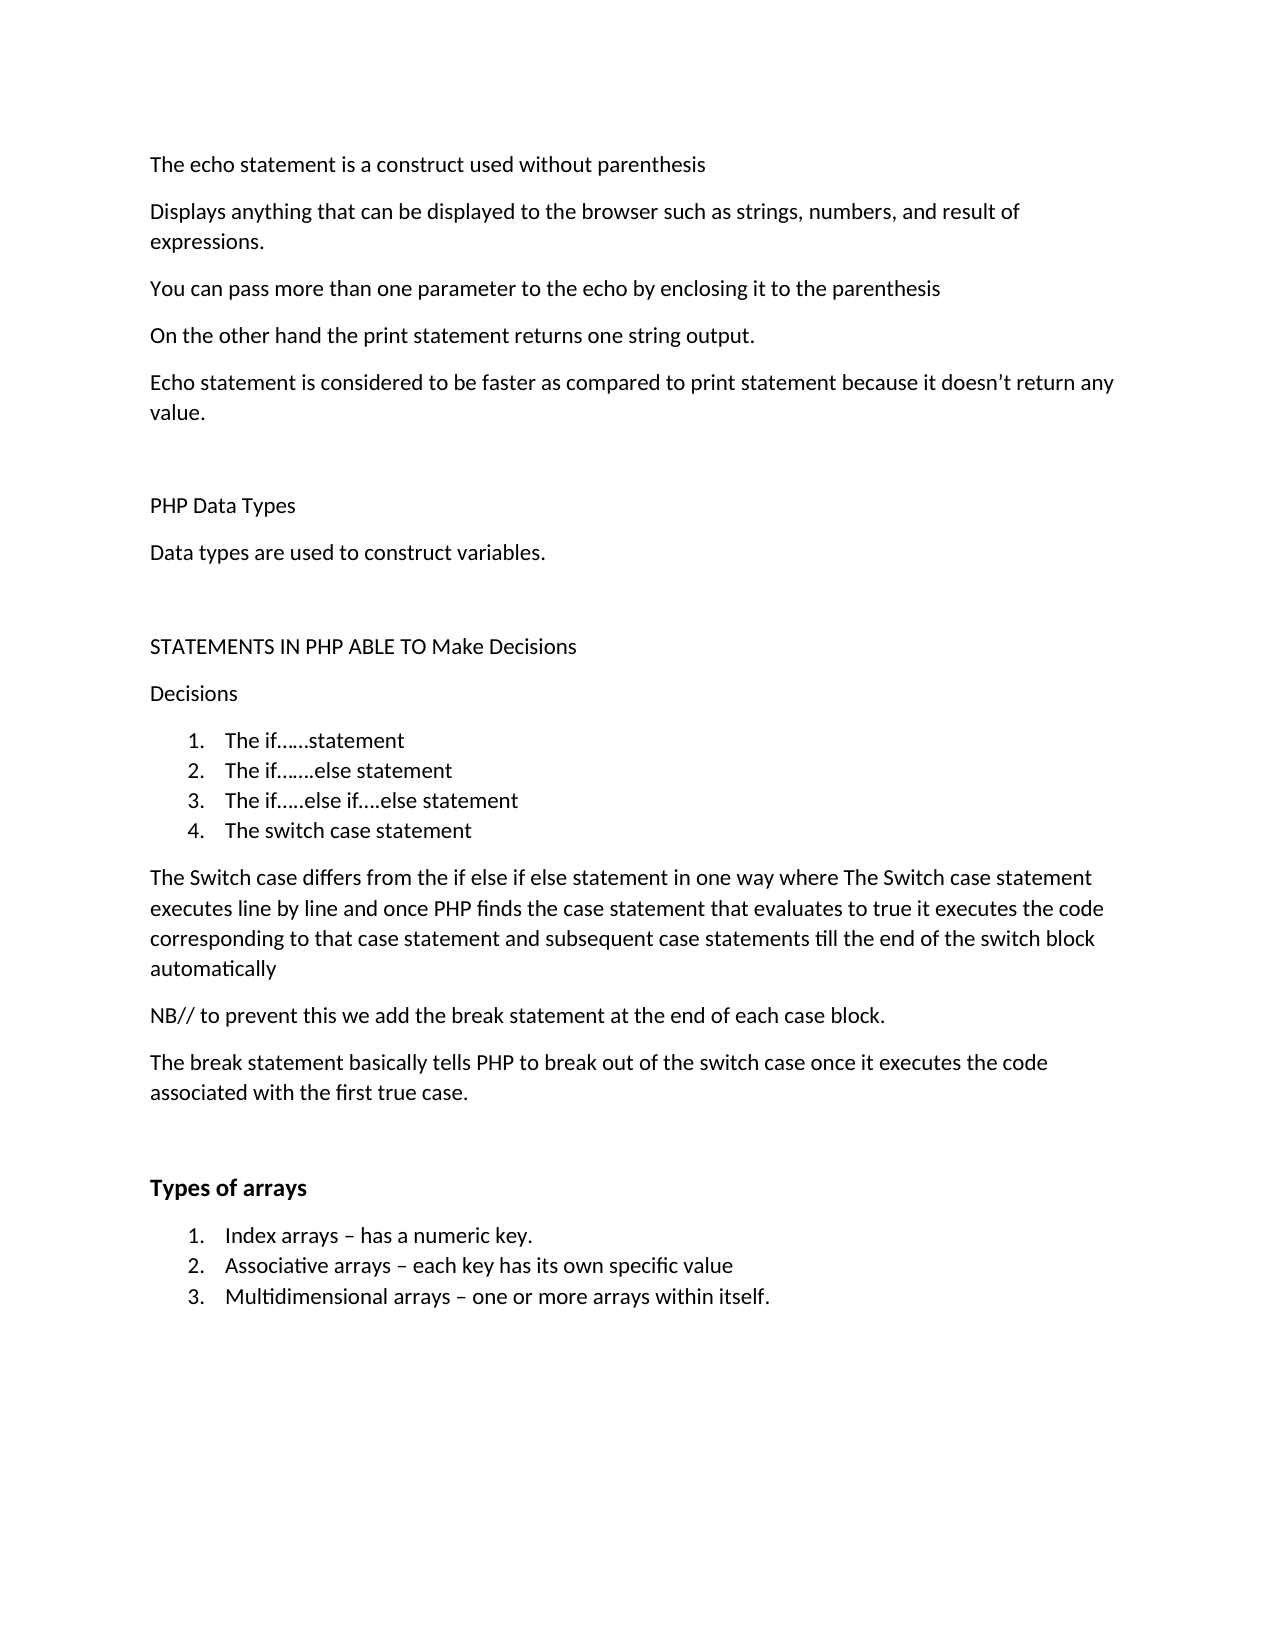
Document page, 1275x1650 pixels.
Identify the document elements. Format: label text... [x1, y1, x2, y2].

list The switch case statement [187, 817, 1125, 845]
text Data types are used to construct variables. [150, 538, 1125, 567]
list The if…..else if….else statement [187, 786, 1125, 814]
text PHP Data Types [150, 492, 1125, 520]
text The Switch case differs from the if else if else statement in one way where The Switch case statement executes line by line and once PHP finds the case statement that evaluates to true it executes the code corresponding to that case statement and subsequent case statements till the end of the switch block automatically [150, 863, 1125, 982]
text On the other hand the print statement returns one string output. [150, 321, 1125, 349]
list The if…….else statement [187, 756, 1125, 784]
list Index arrays – has a numeric key. [187, 1221, 1125, 1249]
list Multidimensional arrays – one or more arrays within itself. [187, 1282, 1125, 1310]
text NB// to prevent this we add the break statement at the end of each case block. [150, 1001, 1125, 1029]
text The echo statement is a construct used without parenthesis [150, 150, 1125, 178]
list Associative arrays – each key has its own specific value [187, 1252, 1125, 1280]
text STATEMENTS IN PHP ABLE TO Make Decisions [150, 632, 1125, 660]
text Decisions [150, 679, 1125, 707]
text You can pass more than one parameter to the echo by enclosing it to the parenthesis [150, 274, 1125, 302]
list The if……statement [187, 726, 1125, 754]
text The break statement basically tells PHP to break out of the switch case once it executes the code associated with the first true case. [150, 1048, 1125, 1106]
text Types of arrays [150, 1172, 1125, 1202]
text Echo statement is considered to be faster as compared to print statement because it doesn’t return any value. [150, 368, 1125, 426]
text Displays anything that can be displayed to the browser such as strings, numbers, and result of expressions. [150, 197, 1125, 255]
